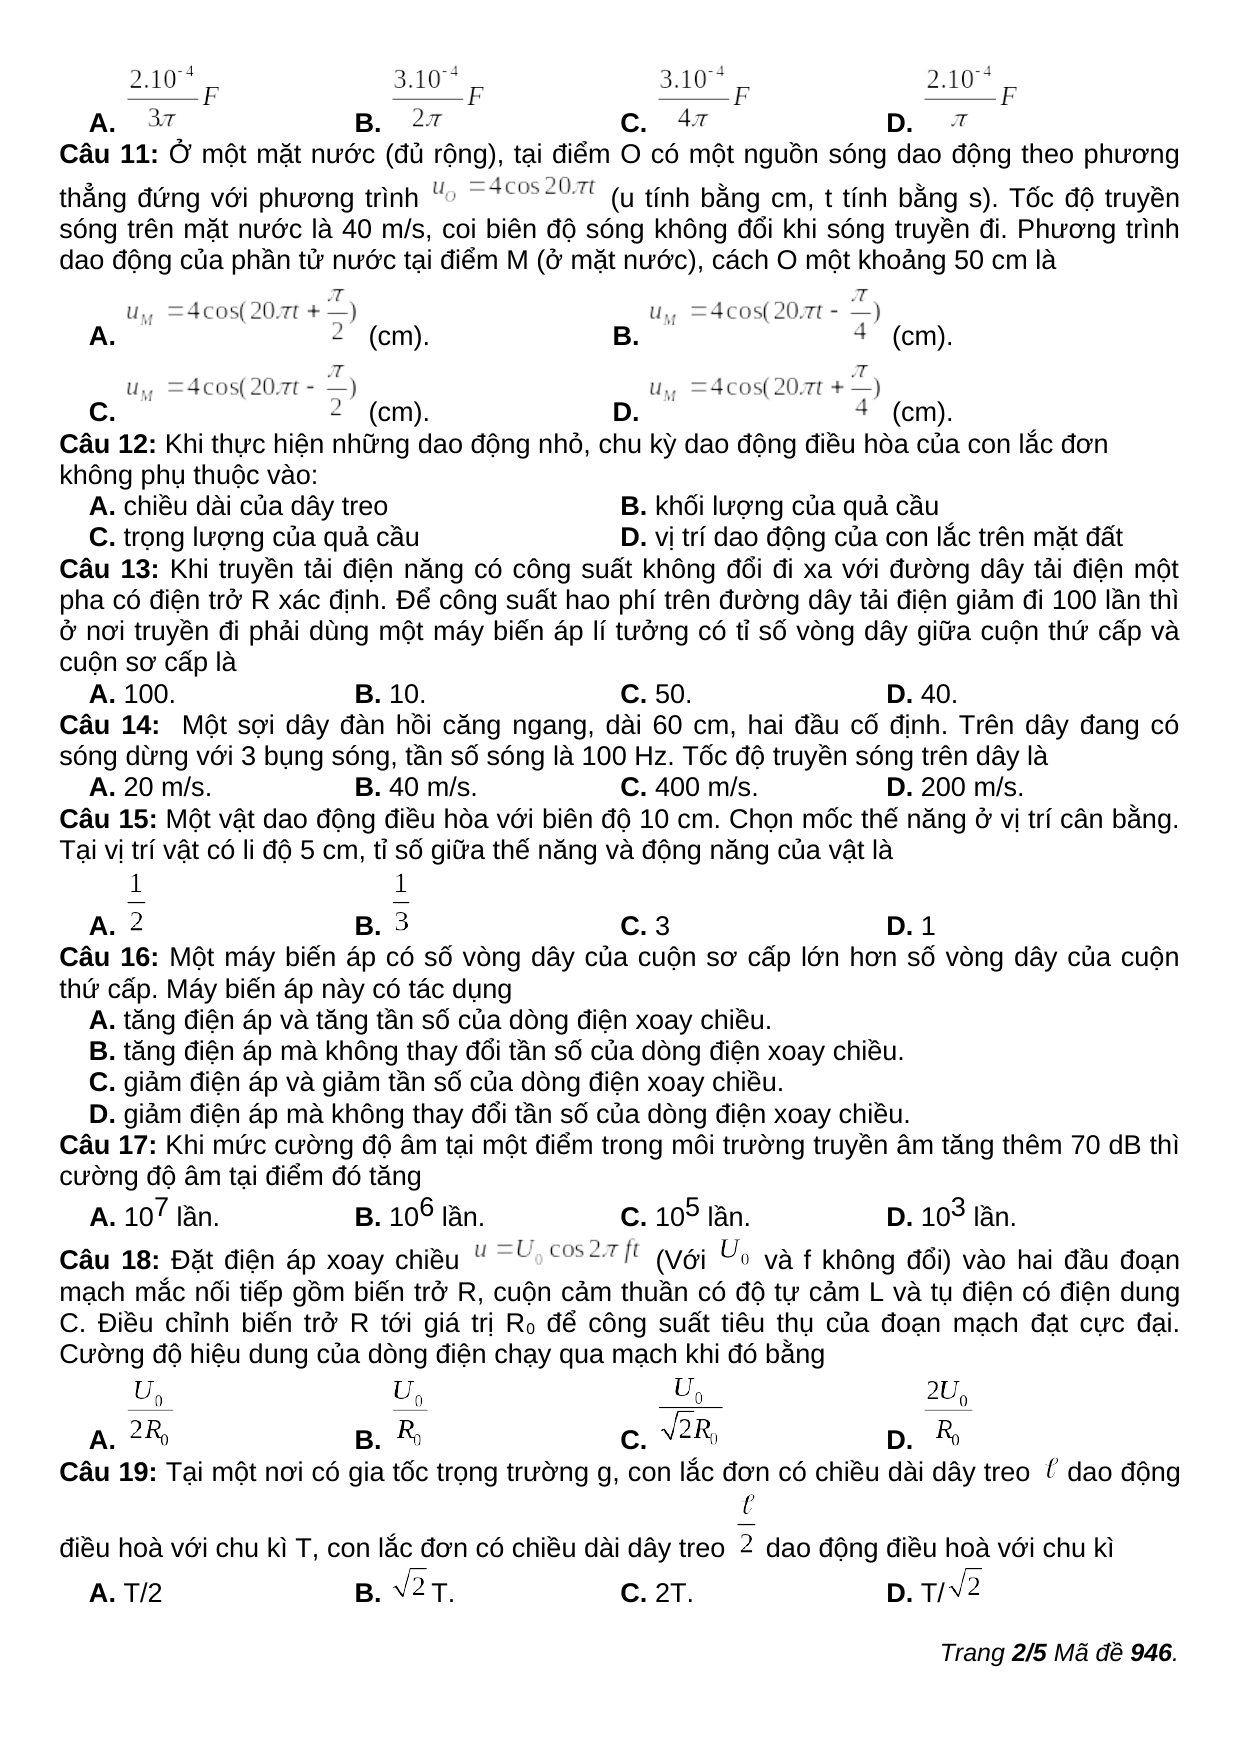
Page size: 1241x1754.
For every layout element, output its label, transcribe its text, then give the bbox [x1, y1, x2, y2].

text Câu 18: Đặt điện áp xoay chiều (Với và f không đổi) vào hai đầu đoạn mạch mắc nối tiếp gồm biến trở R, cuộn cảm thuần có độ tự cảm L và tụ điện có điện dung C. Điều chỉnh biến trở R tới giá trị R0 để công suất tiêu thụ của đoạn mạch đạt cực đại. Cường độ hiệu dung của dòng điện chạy qua mạch khi đó bằng [59, 1232, 1181, 1369]
text Câu 11: Ở một mặt nước (đủ rộng), tại điểm O có một nguồn sóng dao động theo phương thẳng đứng với phương trình (u tính bằng cm, t tính bằng s). Tốc độ truyền sóng trên mặt nước là 40 m/s, coi biên độ sóng không đổi khi sóng truyền đi. Phương trình dao động của phần tử nước tại điểm M (ở mặt nước), cách O một khoảng 50 cm là [59, 138, 1181, 275]
text A. 20 m/s. B. 40 m/s. C. 400 m/s. D. 200 m/s. [59, 771, 1181, 803]
text A. 107 lần. B. 106 lần. C. 105 lần. D. 103 lần. [59, 1191, 1181, 1232]
text A. (cm). B. (cm). [59, 275, 1181, 352]
text C. (cm). D. (cm). [59, 352, 1181, 428]
text Câu 15: Một vật dao động điều hòa với biên độ 10 cm. Chọn mốc thế năng ở vị trí cân bằng. Tại vị trí vật có li độ 5 cm, tỉ số giữa thế năng và động năng của vật là [59, 803, 1181, 865]
text A. 100. B. 10. C. 50. D. 40. [59, 678, 1181, 709]
text A. T/2 B. T. C. 2T. D. T/ [59, 1563, 1181, 1608]
text A. tăng điện áp và tăng tần số của dòng điện xoay chiều. [59, 1004, 1181, 1035]
text Câu 17: Khi mức cường độ âm tại một điểm trong môi trường truyền âm tăng thêm 70 dB thì cường độ âm tại điểm đó tăng [59, 1129, 1181, 1191]
text B. tăng điện áp mà không thay đổi tần số của dòng điện xoay chiều. [59, 1035, 1181, 1066]
text A. chiều dài của dây treo B. khối lượng của quả cầu C. trọng lượng của quả cầu D. vị trí dao động của con lắc trên mặt đất [59, 490, 1181, 553]
text Câu 13: Khi truyền tải điện năng có công suất không đổi đi xa với đường dây tải điện một pha có điện trở R xác định. Để công suất hao phí trên đường dây tải điện giảm đi 100 lần thì ở nơi truyền đi phải dùng một máy biến áp lí tưởng có tỉ số vòng dây giữa cuộn thứ cấp và cuộn sơ cấp là [59, 553, 1181, 678]
text Câu 12: Khi thực hiện những dao động nhỏ, chu kỳ dao động điều hòa của con lắc đơn không phụ thuộc vào: [59, 428, 1181, 490]
text D. giảm điện áp mà không thay đổi tần số của dòng điện xoay chiều. [59, 1098, 1181, 1129]
text A. B. C. 3 D. 1 [59, 865, 1181, 941]
text A. B. C. D. [59, 59, 1181, 138]
text A. B. C. D. [59, 1369, 1181, 1455]
text Câu 19: Tại một nơi có gia tốc trọng trường g, con lắc đơn có chiều dài dây treo dao động điều hoà với chu kì T, con lắc đơn có chiều dài dây treo dao động điều hoà với chu kì [59, 1455, 1181, 1563]
text Câu 16: Một máy biến áp có số vòng dây của cuộn sơ cấp lớn hơn số vòng dây của cuộn thứ cấp. Máy biến áp này có tác dụng [59, 941, 1181, 1004]
text Câu 14: Một sợi dây đàn hồi căng ngang, dài 60 cm, hai đầu cố định. Trên dây đang có sóng dừng với 3 bụng sóng, tần số sóng là 100 Hz. Tốc độ truyền sóng trên dây là [59, 709, 1181, 771]
text C. giảm điện áp và giảm tần số của dòng điện xoay chiều. [59, 1066, 1181, 1098]
